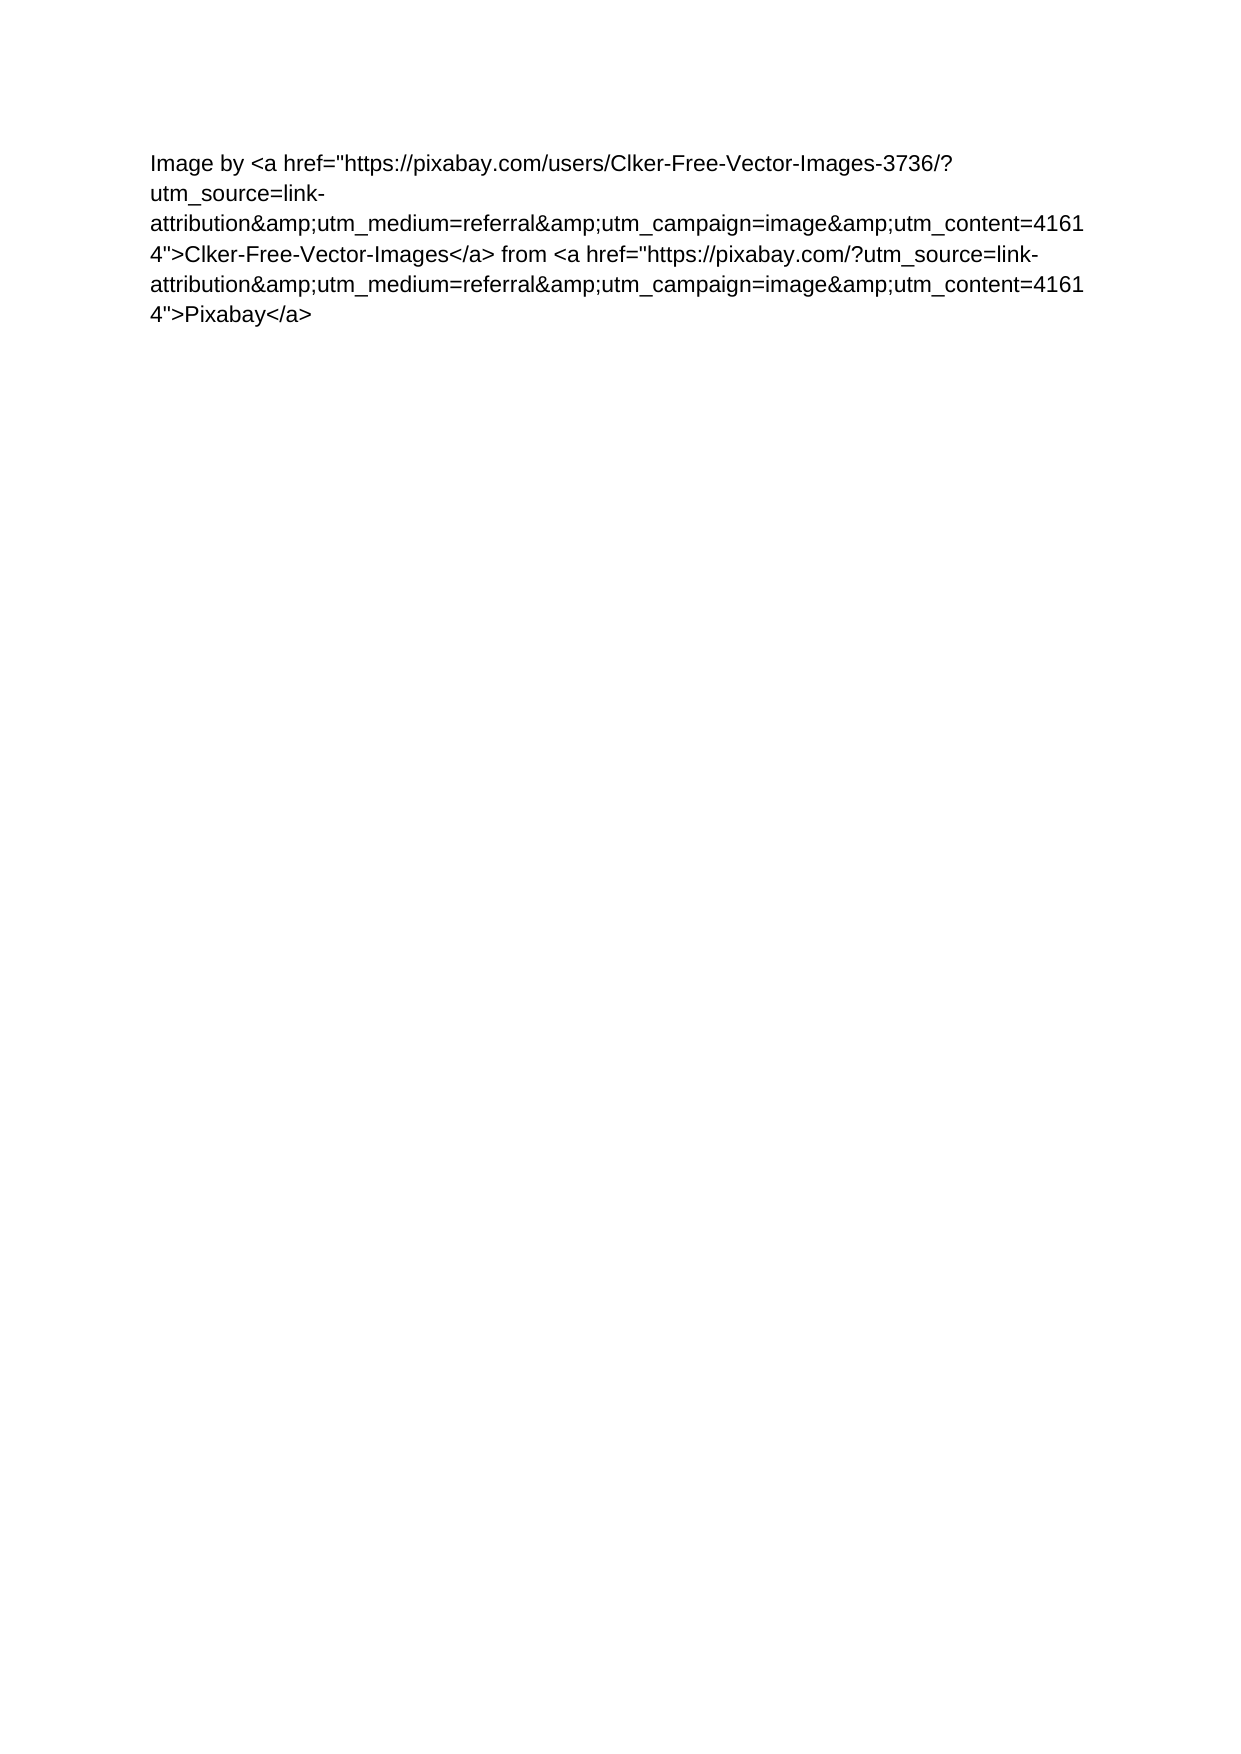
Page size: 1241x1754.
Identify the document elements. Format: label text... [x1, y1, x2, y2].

text Image by <a href="https://pixabay.com/users/Clker-Free-Vector-Images-3736/?utm_source=link-attribution&amp;utm_medium=referral&amp;utm_campaign=image&amp;utm_content=41614">Clker-Free-Vector-Images</a> from <a href="https://pixabay.com/?utm_source=link-attribution&amp;utm_medium=referral&amp;utm_campaign=image&amp;utm_content=41614">Pixabay</a> [150, 150, 1090, 327]
